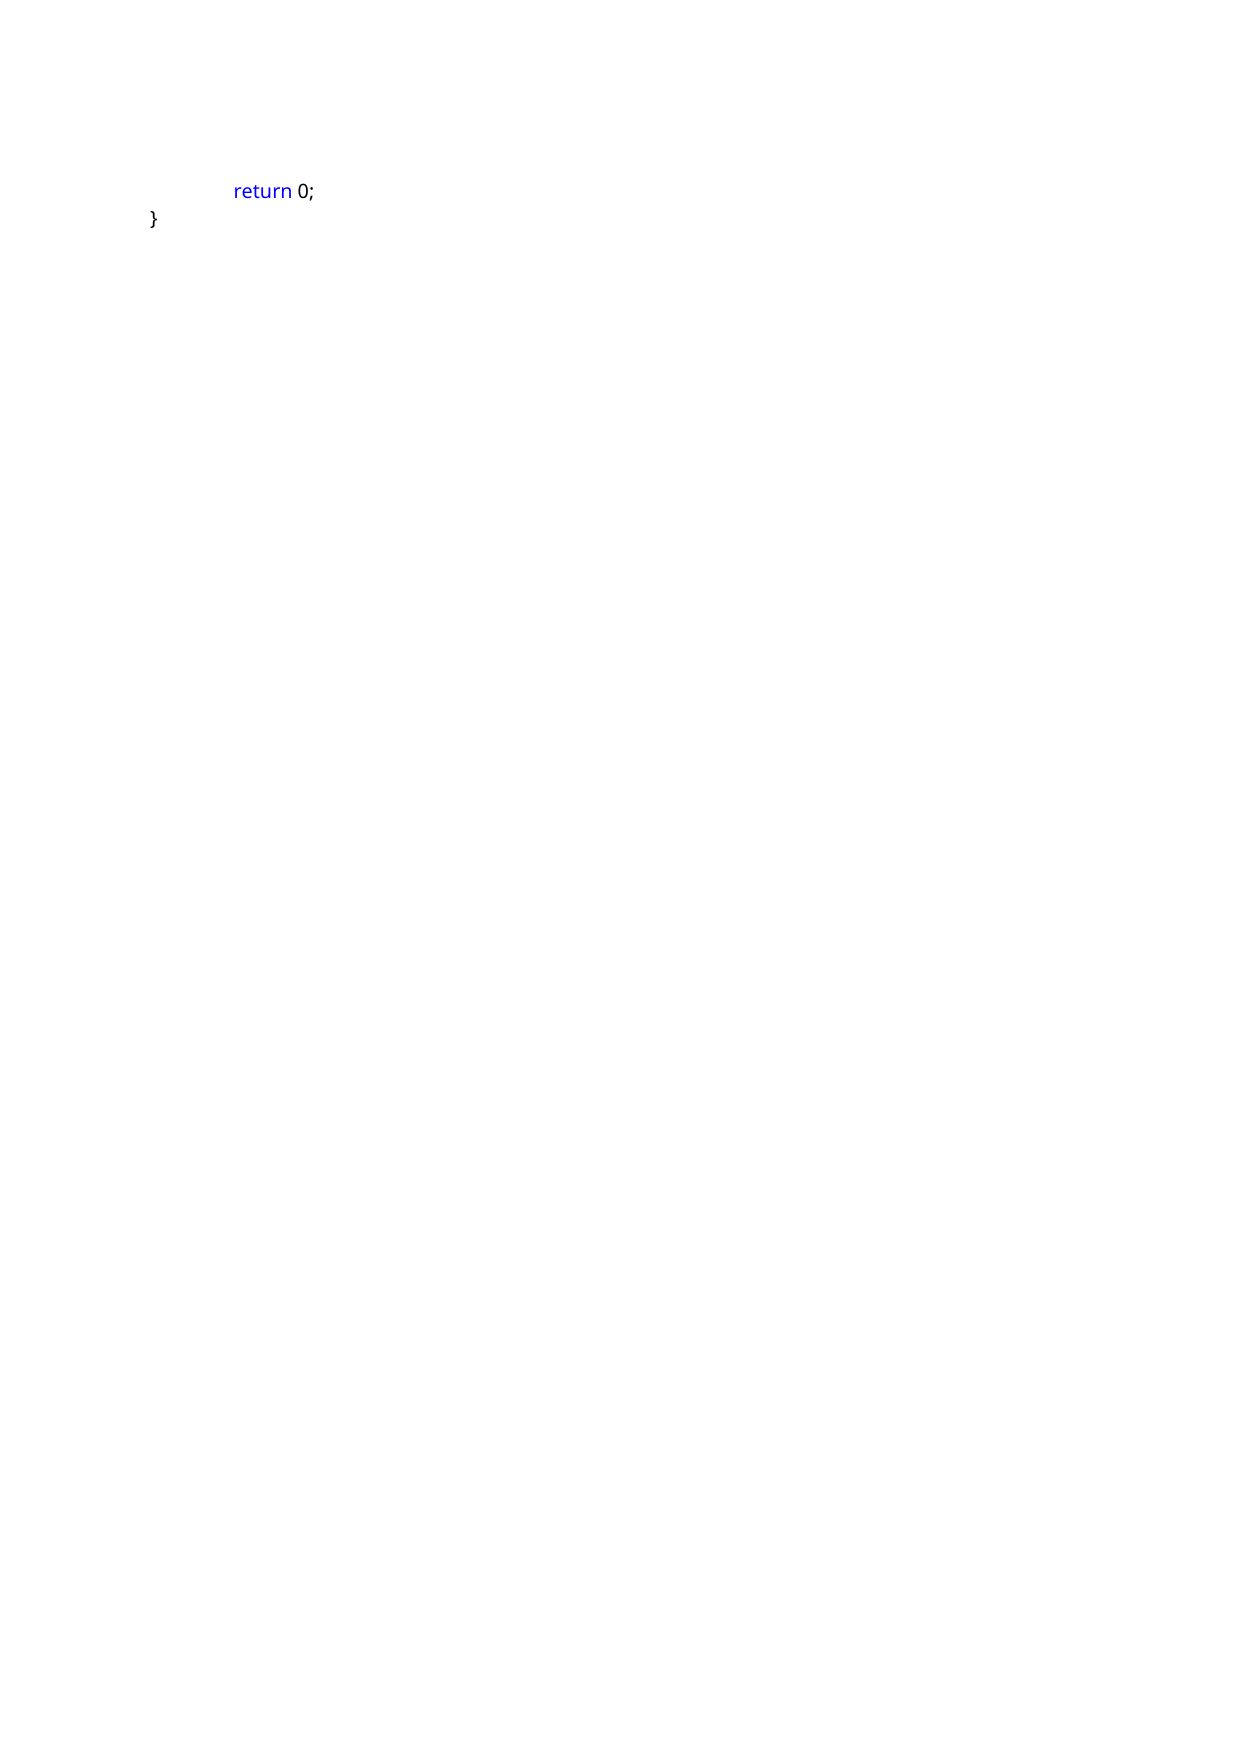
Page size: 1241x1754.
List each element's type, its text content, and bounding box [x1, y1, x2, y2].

text return 0; [150, 177, 1090, 204]
text } [150, 204, 1090, 231]
